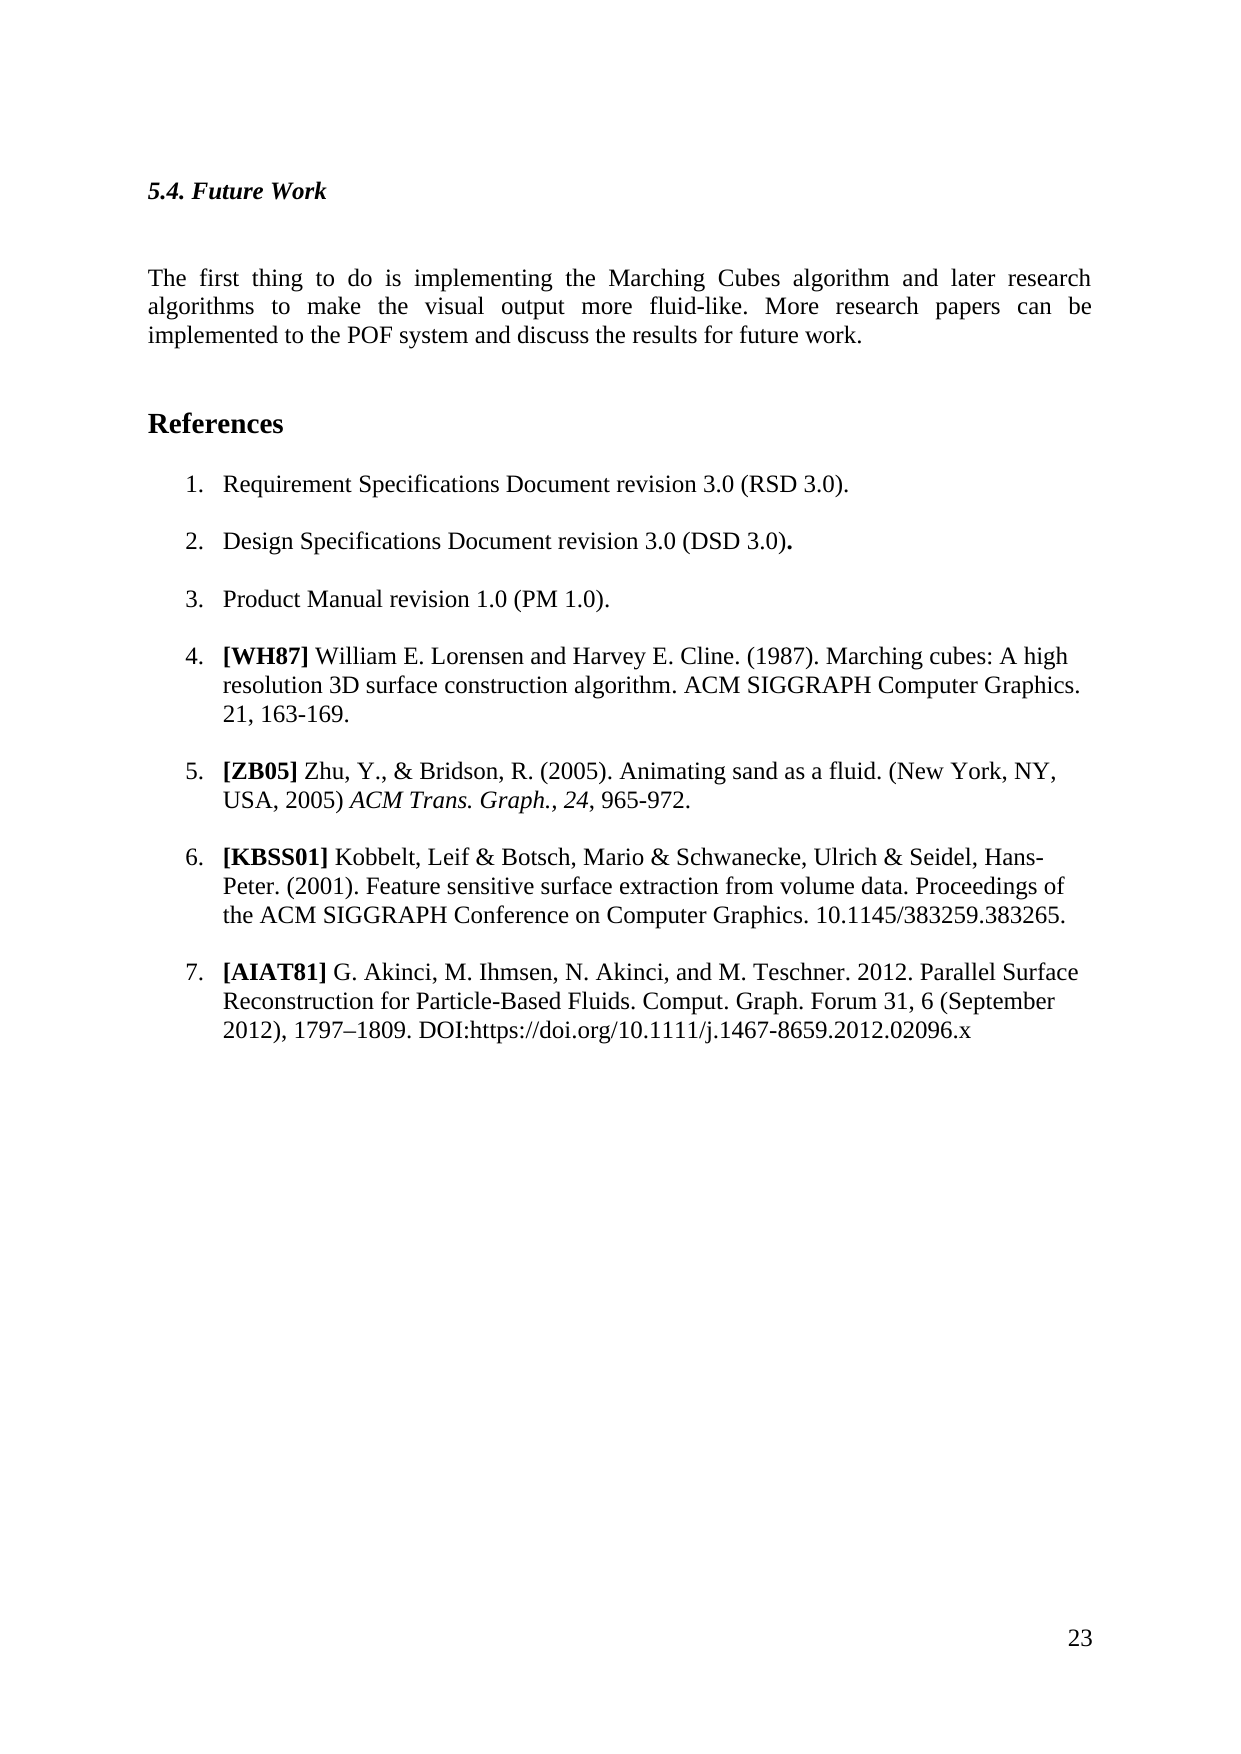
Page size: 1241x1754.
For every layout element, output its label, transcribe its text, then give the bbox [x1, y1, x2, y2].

list [ZB05] Zhu, Y., & Bridson, R. (2005). Animating sand as a fluid. (New York, NY, USA, 2005) ACM Trans. Graph., 24, 965-972. [691, 756, 1093, 814]
list Requirement Specifications Document revision 3.0 (RSD 3.0). [185, 469, 1093, 497]
subtitle References [148, 406, 1093, 440]
list [KBSS01] Kobbelt, Leif & Botsch, Mario & Schwanecke, Ulrich & Seidel, Hans-Peter. (2001). Feature sensitive surface extraction from volume data. Proceedings of the ACM SIGGRAPH Conference on Computer Graphics. 10.1145/383259.383265. [185, 842, 1093, 929]
list [WH87] William E. Lorensen and Harvey E. Cline. (1987). Marching cubes: A high resolution 3D surface construction algorithm. ACM SIGGRAPH Computer Graphics. 21, 163-169. [185, 641, 1093, 727]
list [AIAT81] G. Akinci, M. Ihmsen, N. Akinci, and M. Teschner. 2012. Parallel Surface Reconstruction for Particle-Based Fluids. Comput. Graph. Forum 31, 6 (September 2012), 1797–1809. DOI:https://doi.org/10.1111/j.1467-8659.2012.02096.x [185, 957, 1093, 1044]
list Product Manual revision 1.0 (PM 1.0). [185, 584, 1093, 612]
text The first thing to do is implementing the Marching Cubes algorithm and later research algorithms to make the visual output more fluid-like. More research papers can be implemented to the POF system and discuss the results for future work. [148, 263, 1093, 349]
list Design Specifications Document revision 3.0 (DSD 3.0). [185, 526, 1093, 555]
subtitle 5.4. Future Work [148, 176, 1093, 205]
